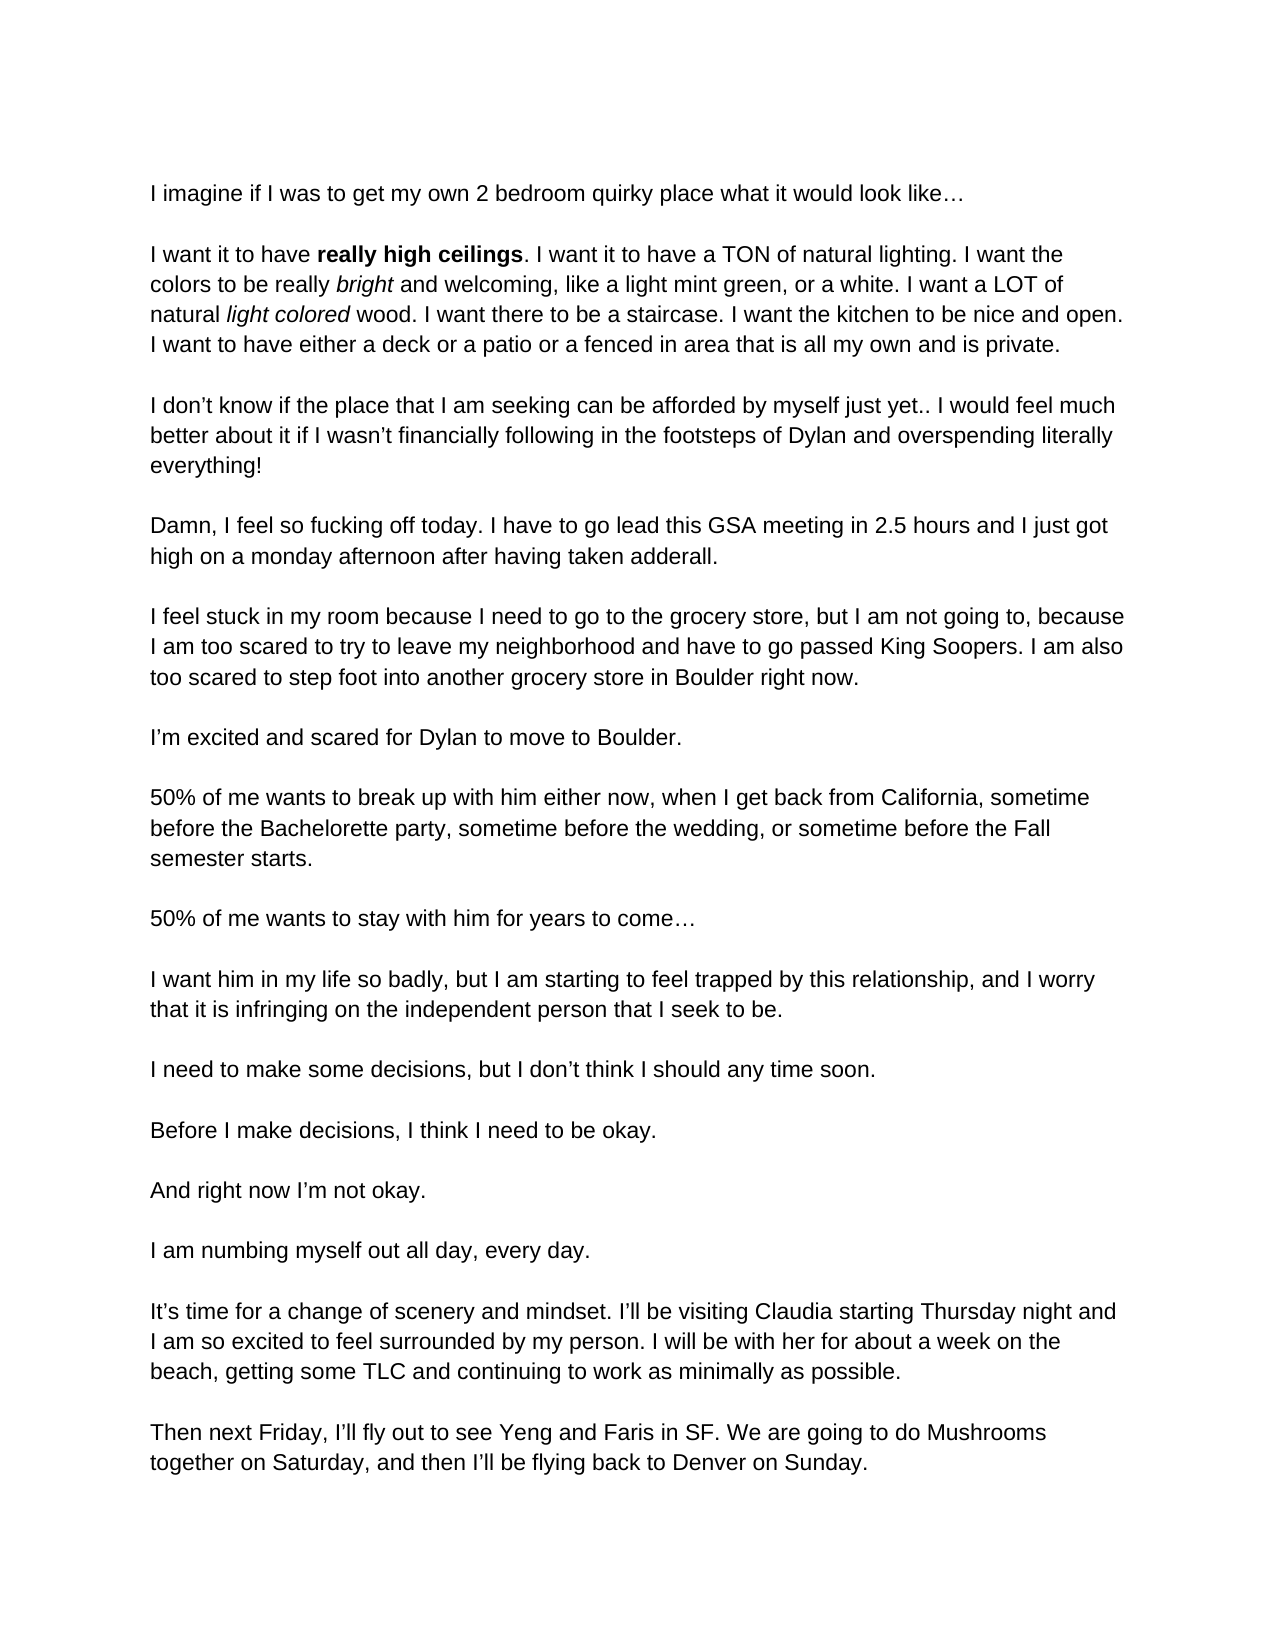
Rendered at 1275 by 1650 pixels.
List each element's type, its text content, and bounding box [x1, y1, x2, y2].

text I imagine if I was to get my own 2 bedroom quirky place what it would look like… [150, 180, 1125, 207]
text Before I make decisions, I think I need to be okay. [150, 1117, 1125, 1143]
text It’s time for a change of scenery and mindset. I’ll be visiting Claudia starting Thursday night and I am so excited to feel surrounded by my person. I will be with her for about a week on the beach, getting some TLC and continuing to work as minimally as possible. [150, 1298, 1125, 1385]
text 50% of me wants to break up with him either now, when I get back from California, sometime before the Bachelorette party, sometime before the wedding, or sometime before the Fall semester starts. [150, 784, 1125, 871]
text I am numbing myself out all day, every day. [150, 1237, 1125, 1264]
text I want him in my life so badly, but I am starting to feel trapped by this relationship, and I worry that it is infringing on the independent person that I seek to be. [150, 966, 1125, 1022]
text I need to make some decisions, but I don’t think I should any time soon. [150, 1056, 1125, 1083]
text Damn, I feel so fucking off today. I have to go lead this GSA meeting in 2.5 hours and I just got high on a monday afternoon after having taken adderall. [150, 512, 1125, 569]
text I feel stuck in my room because I need to go to the grocery store, but I am not going to, because I am too scared to try to leave my neighborhood and have to go passed King Soopers. I am also too scared to step foot into another grocery store in Boulder right now. [150, 603, 1125, 690]
text I don’t know if the place that I am seeking can be afforded by myself just yet.. I would feel much better about it if I wasn’t financially following in the footsteps of Dylan and overspending literally everything! [150, 392, 1125, 478]
text And right now I’m not okay. [150, 1177, 1125, 1203]
text 50% of me wants to stay with him for years to come… [150, 905, 1125, 932]
text I want it to have really high ceilings. I want it to have a TON of natural lighting. I want the colors to be really bright and welcoming, like a light mint green, or a white. I want a LOT of natural light colored wood. I want there to be a staircase. I want the kitchen to be nice and open. I want to have either a deck or a patio or a fenced in area that is all my own and is private. [150, 241, 1125, 358]
text Then next Friday, I’ll fly out to see Yeng and Faris in SF. We are going to do Mushrooms together on Saturday, and then I’ll be flying back to Denver on Sunday. [150, 1419, 1125, 1475]
text I’m excited and scared for Dylan to move to Boulder. [150, 724, 1125, 750]
